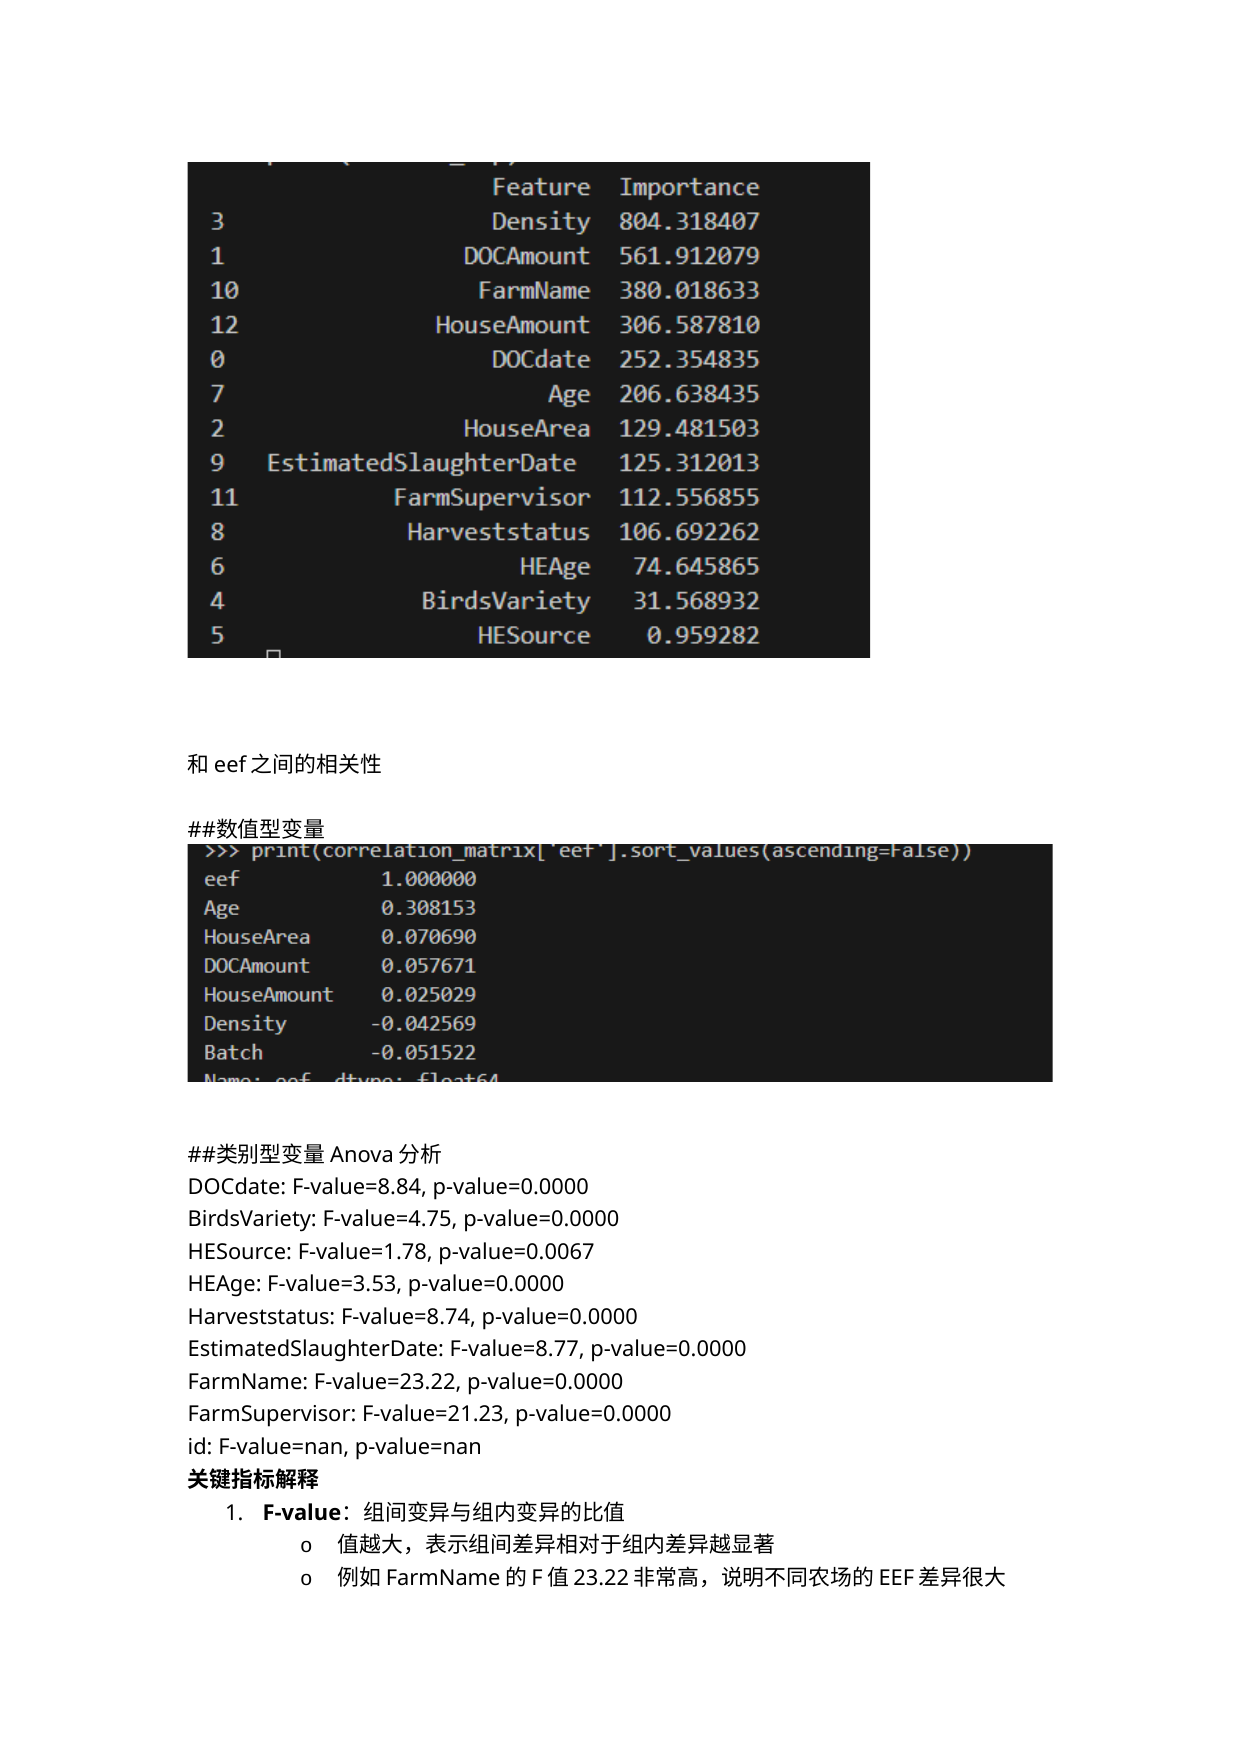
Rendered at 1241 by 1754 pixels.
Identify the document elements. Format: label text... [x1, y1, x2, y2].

text ##数值型变量 [187, 812, 1053, 844]
list F-value：组间变异与组内变异的比值 [225, 1494, 1053, 1527]
text ##类别型变量 Anova分析 [187, 1137, 1053, 1169]
picture [187, 844, 1053, 1082]
text Harveststatus: F-value=8.74, p-value=0.0000 [187, 1299, 1053, 1332]
text FarmName: F-value=23.22, p-value=0.0000 [187, 1364, 1053, 1397]
picture [187, 162, 871, 658]
text id: F-value=nan, p-value=nan [187, 1429, 1053, 1462]
text EstimatedSlaughterDate: F-value=8.77, p-value=0.0000 [187, 1332, 1053, 1364]
text HESource: F-value=1.78, p-value=0.0067 [187, 1234, 1053, 1267]
text FarmSupervisor: F-value=21.23, p-value=0.0000 [187, 1397, 1053, 1429]
text HEAge: F-value=3.53, p-value=0.0000 [187, 1267, 1053, 1299]
text 关键指标解释 [187, 1462, 1053, 1494]
text DOCdate: F-value=8.84, p-value=0.0000 [187, 1169, 1053, 1202]
list 例如FarmName的F值23.22非常高，说明不同农场的EEF差异很大 [300, 1559, 1053, 1592]
list 值越大，表示组间差异相对于组内差异越显著 [300, 1527, 1053, 1559]
text BirdsVariety: F-value=4.75, p-value=0.0000 [187, 1202, 1053, 1234]
text 和eef之间的相关性 [187, 747, 1053, 779]
